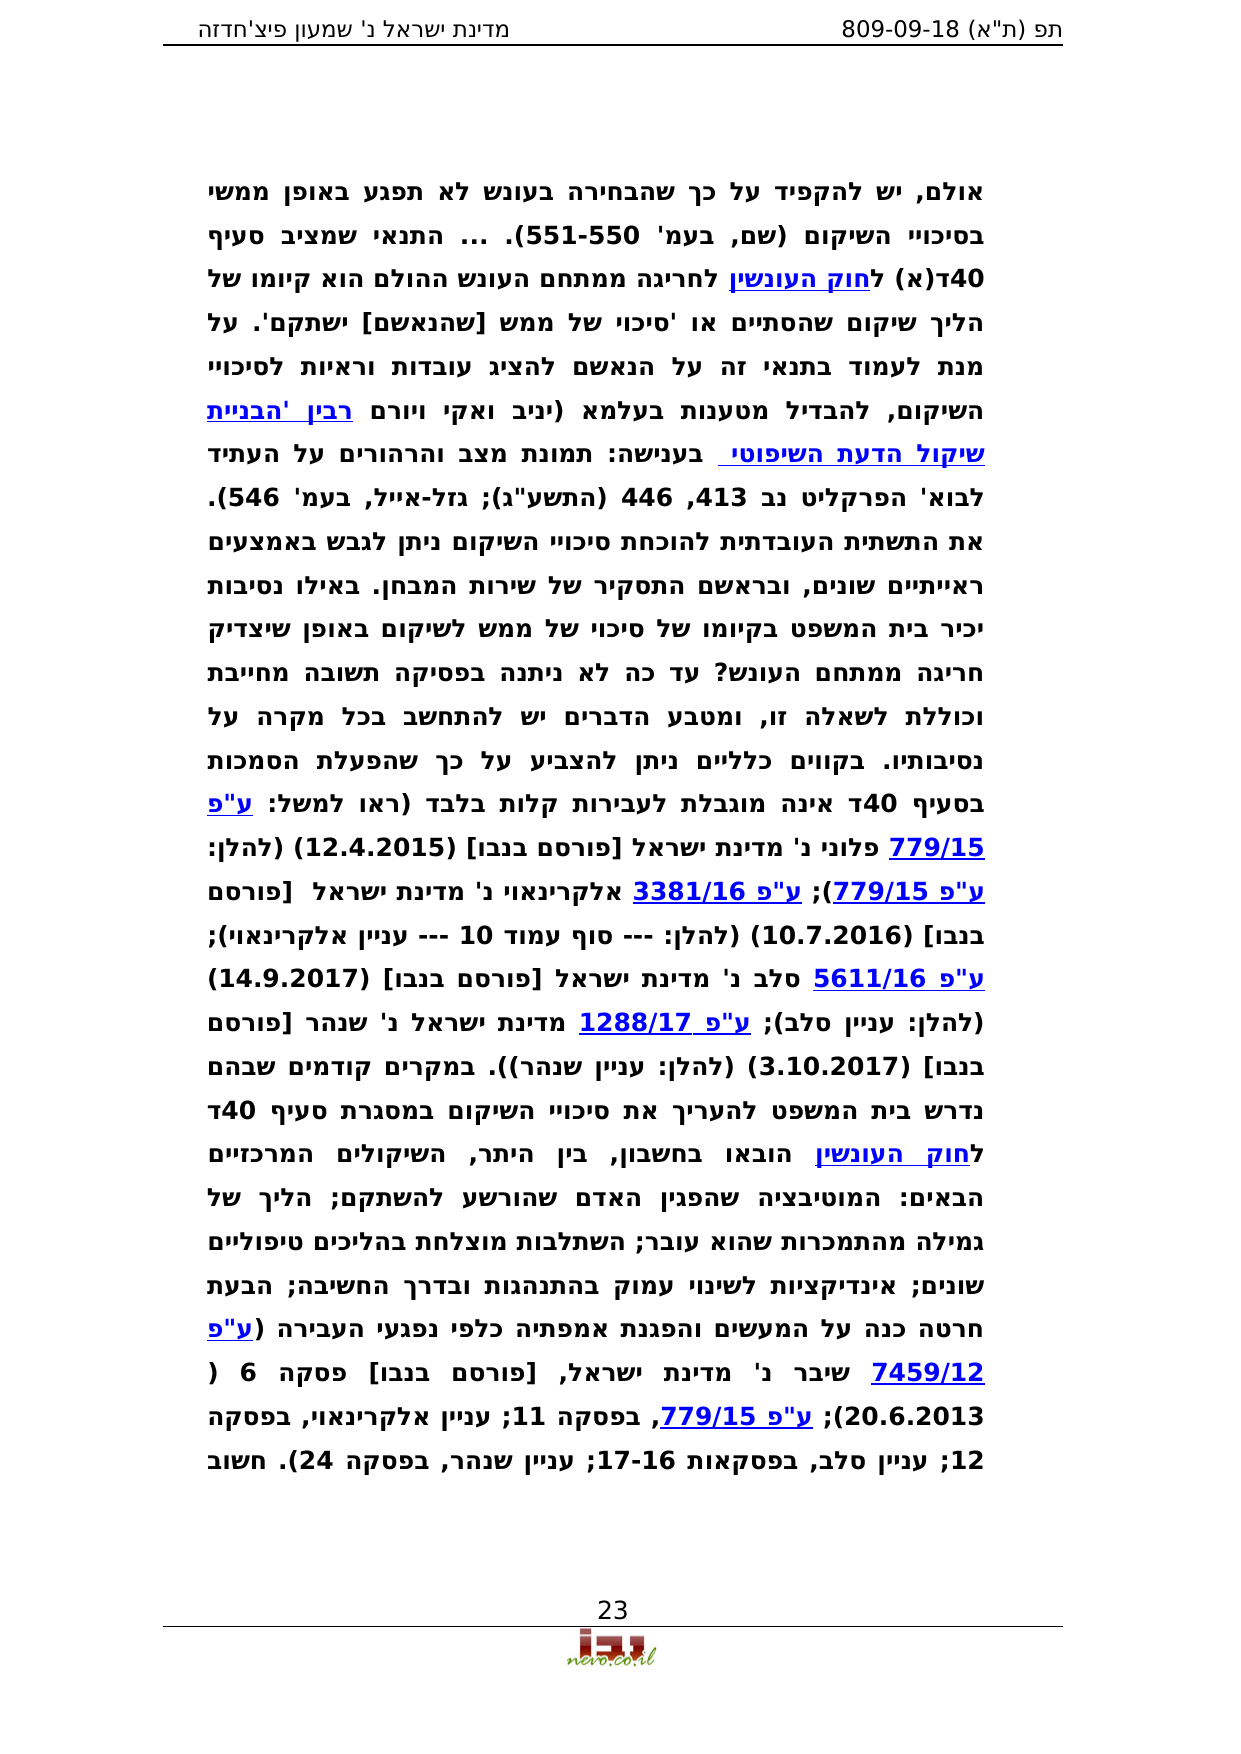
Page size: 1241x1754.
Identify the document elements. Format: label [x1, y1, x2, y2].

picture [567, 1628, 658, 1667]
text [207, 177, 985, 1475]
